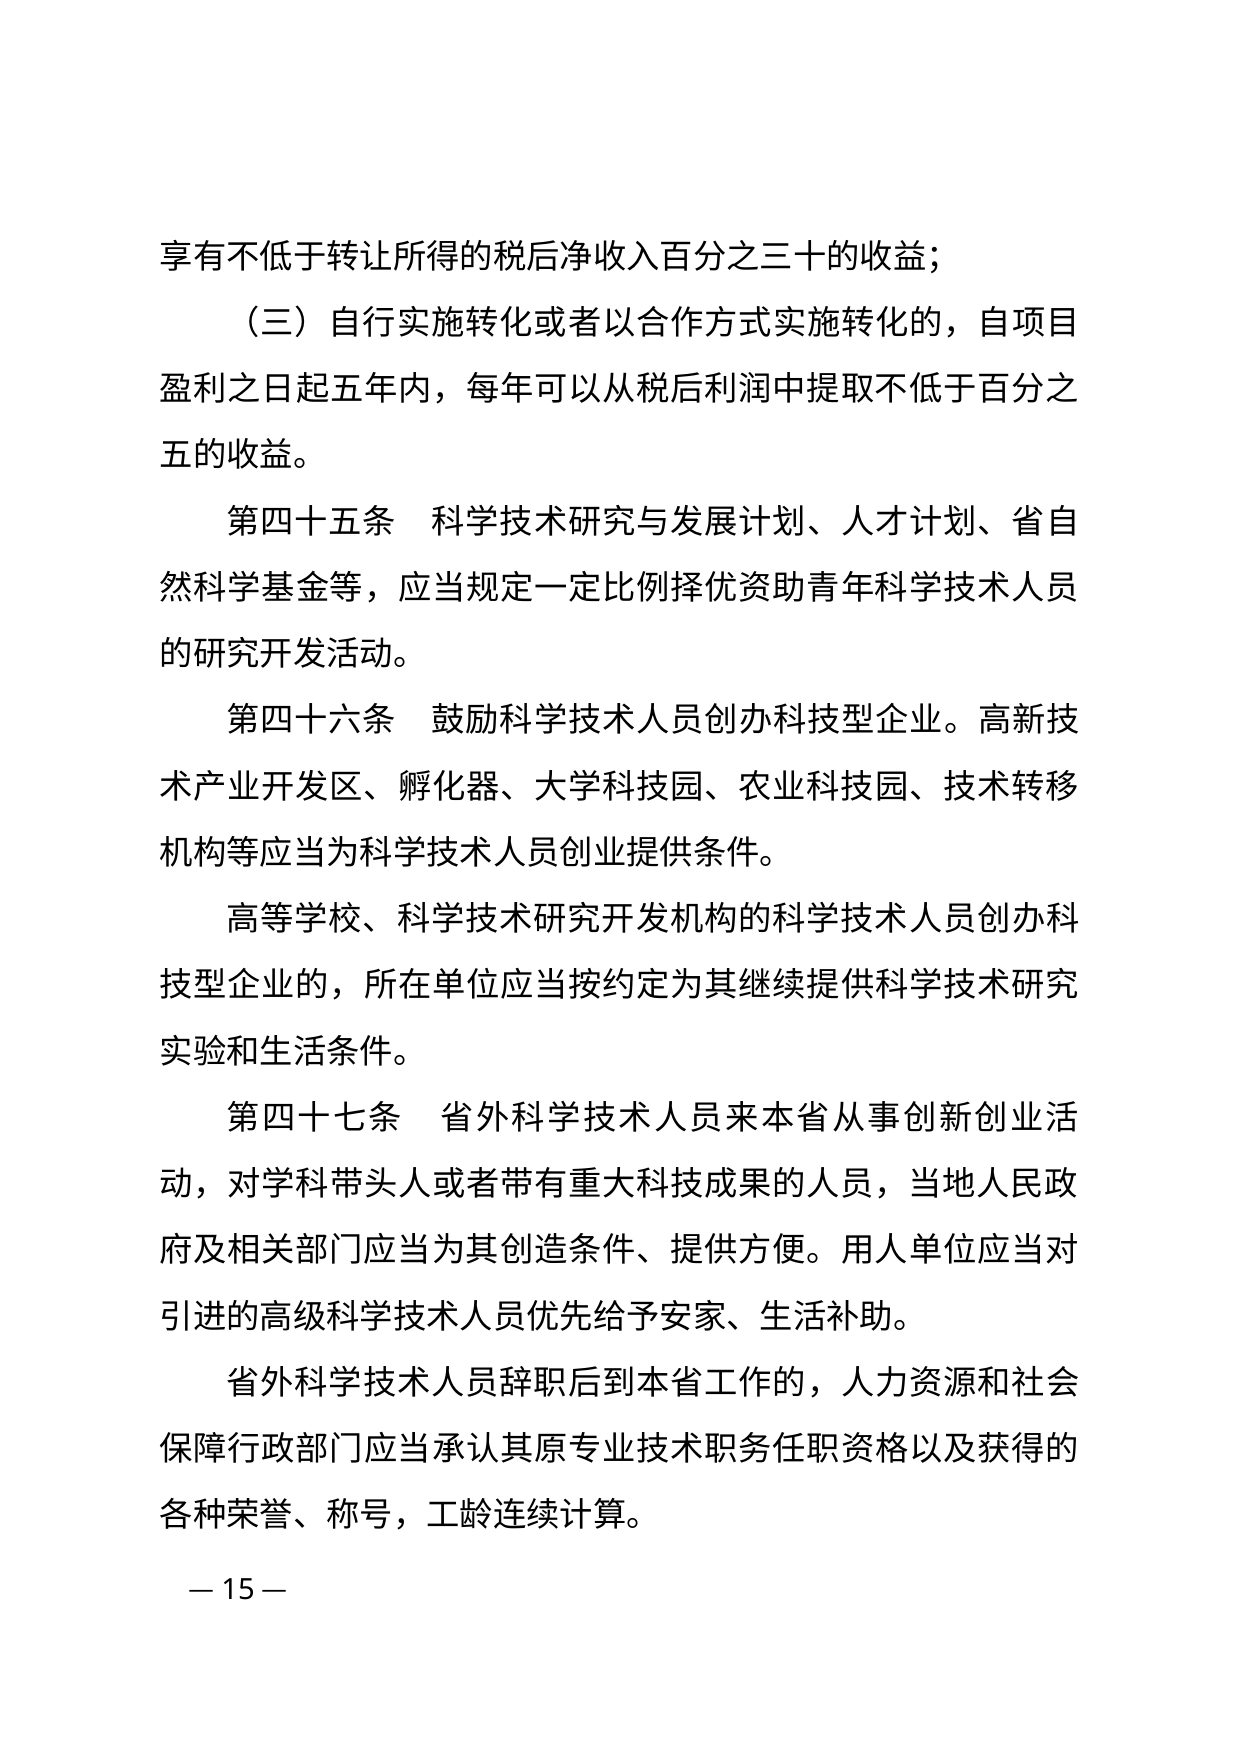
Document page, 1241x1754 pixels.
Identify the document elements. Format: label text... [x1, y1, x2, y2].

text 第四十七条 省外科学技术人员来本省从事创新创业活动，对学科带头人或者带有重大科技成果的人员，当地人民政府及相关部门应当为其创造条件、提供方便。用人单位应当对引进的高级科学技术人员优先给予安家、生活补助。 [159, 1082, 1081, 1347]
text 第四十五条 科学技术研究与发展计划、人才计划、省自然科学基金等，应当规定一定比例择优资助青年科学技术人员的研究开发活动。 [159, 485, 1081, 684]
text 高等学校、科学技术研究开发机构的科学技术人员创办科技型企业的，所在单位应当按约定为其继续提供科学技术研究实验和生活条件。 [159, 883, 1081, 1082]
text （三）自行实施转化或者以合作方式实施转化的，自项目盈利之日起五年内，每年可以从税后利润中提取不低于百分之五的收益。 [159, 287, 1081, 485]
text 第四十六条 鼓励科学技术人员创办科技型企业。高新技术产业开发区、孵化器、大学科技园、农业科技园、技术转移机构等应当为科学技术人员创业提供条件。 [159, 684, 1081, 883]
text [159, 220, 1081, 287]
text 省外科学技术人员辞职后到本省工作的，人力资源和社会保障行政部门应当承认其原专业技术职务任职资格以及获得的各种荣誉、称号，工龄连续计算。 [159, 1347, 1081, 1545]
